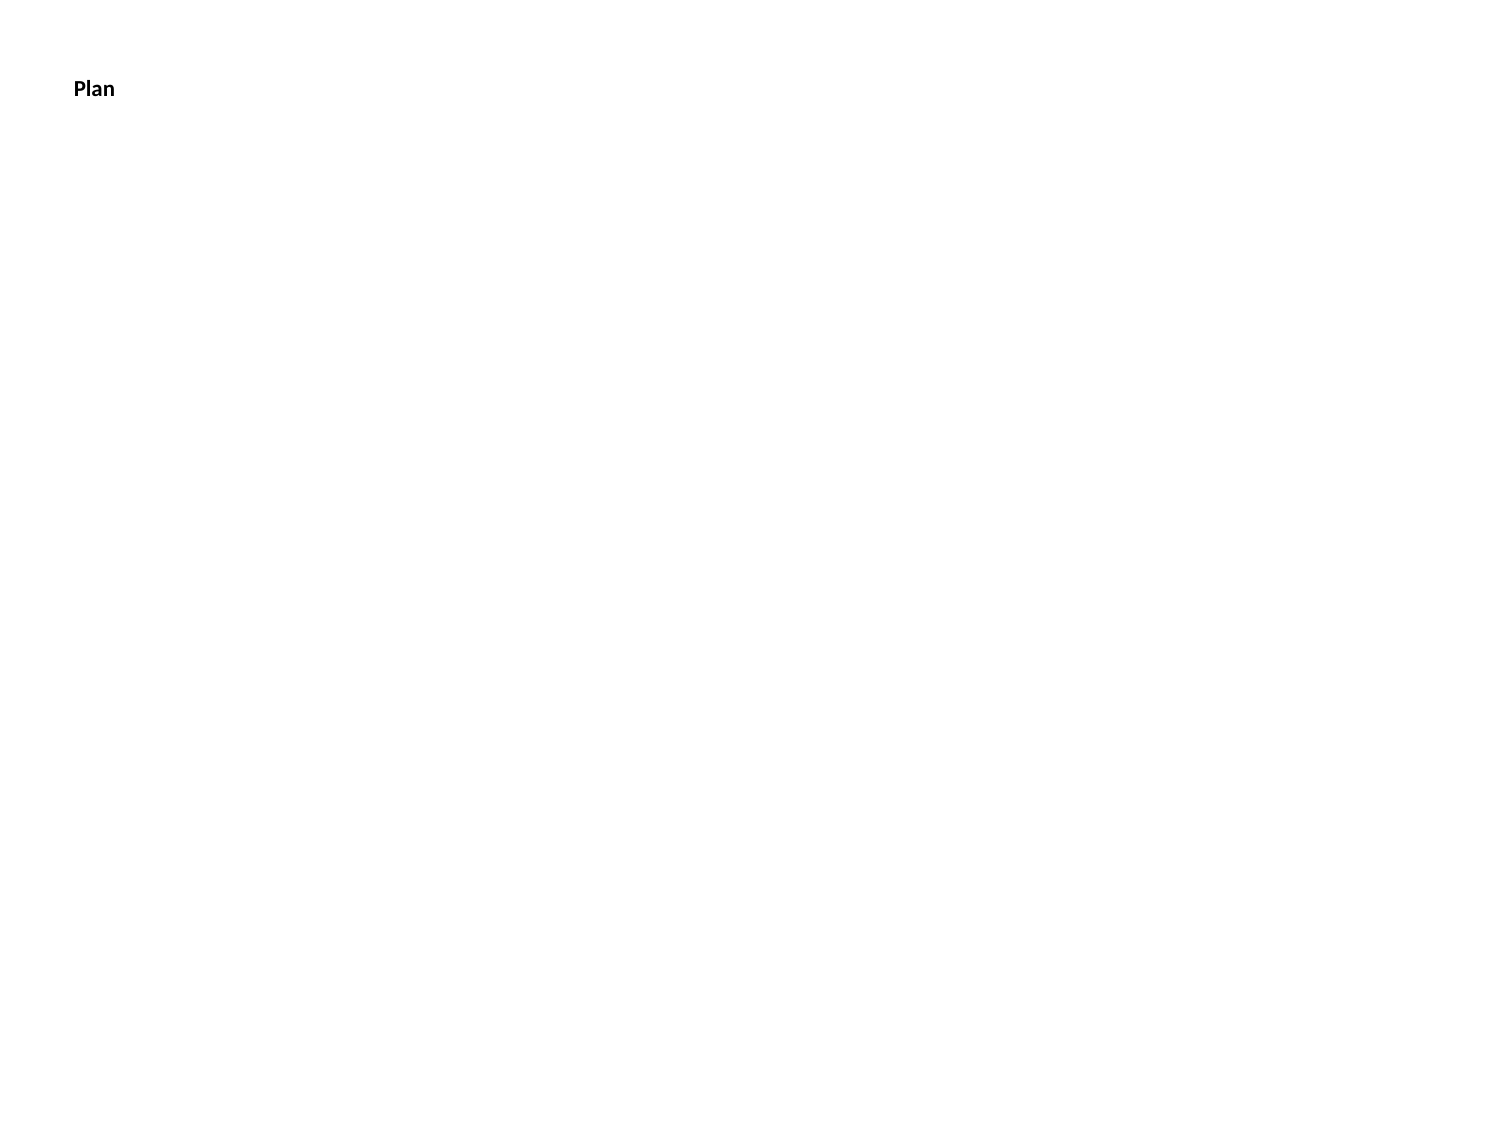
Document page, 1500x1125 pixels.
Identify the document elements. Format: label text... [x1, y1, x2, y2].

text Plan [73, 78, 1464, 101]
